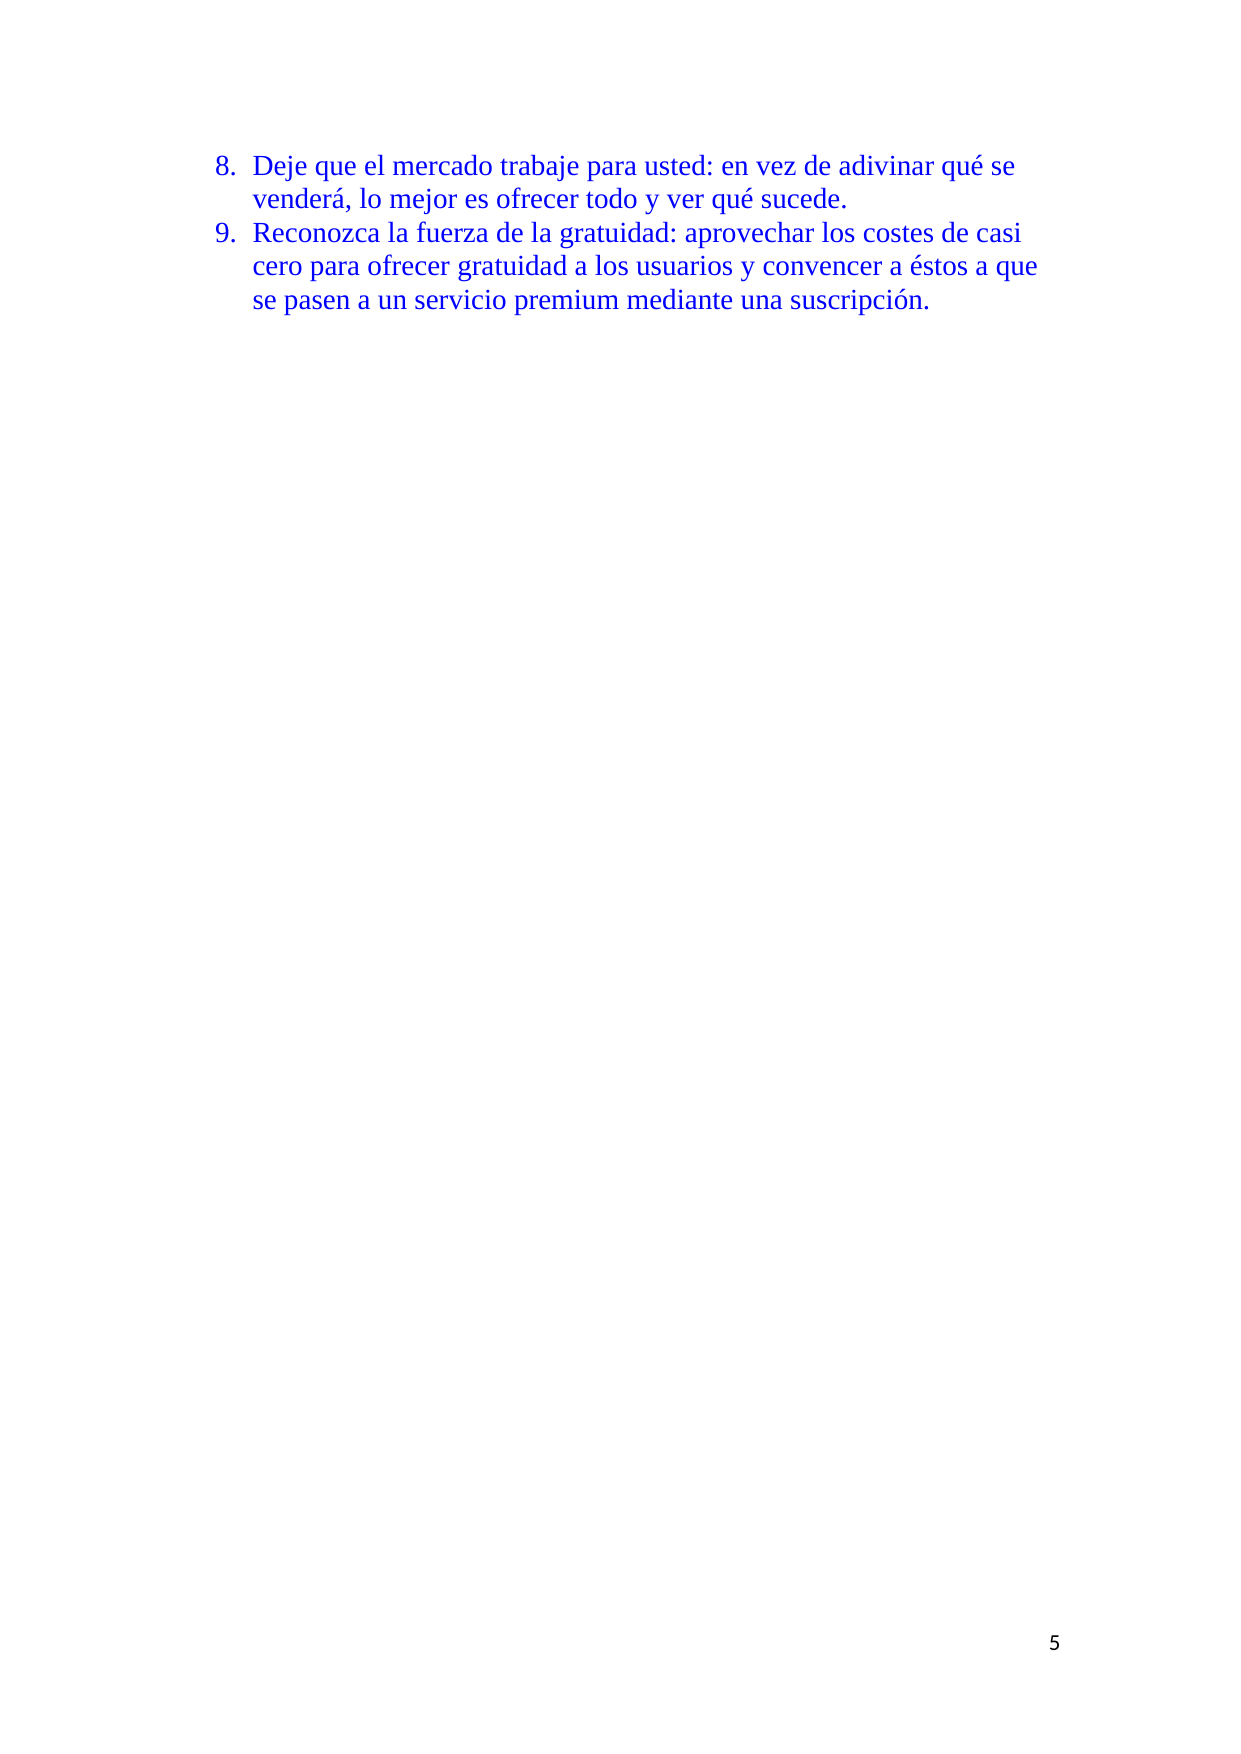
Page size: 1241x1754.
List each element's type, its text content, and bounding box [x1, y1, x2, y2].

list Reconozca la fuerza de la gratuidad: aprovechar los costes de casi cero para ofrecer gratuidad a los usuarios y convencer a éstos a que se pasen a un servicio premium mediante una suscripción. [215, 215, 1063, 315]
list Deje que el mercado trabaje para usted: en vez de adivinar qué se venderá, lo mejor es ofrecer todo y ver qué sucede. [215, 148, 1063, 215]
